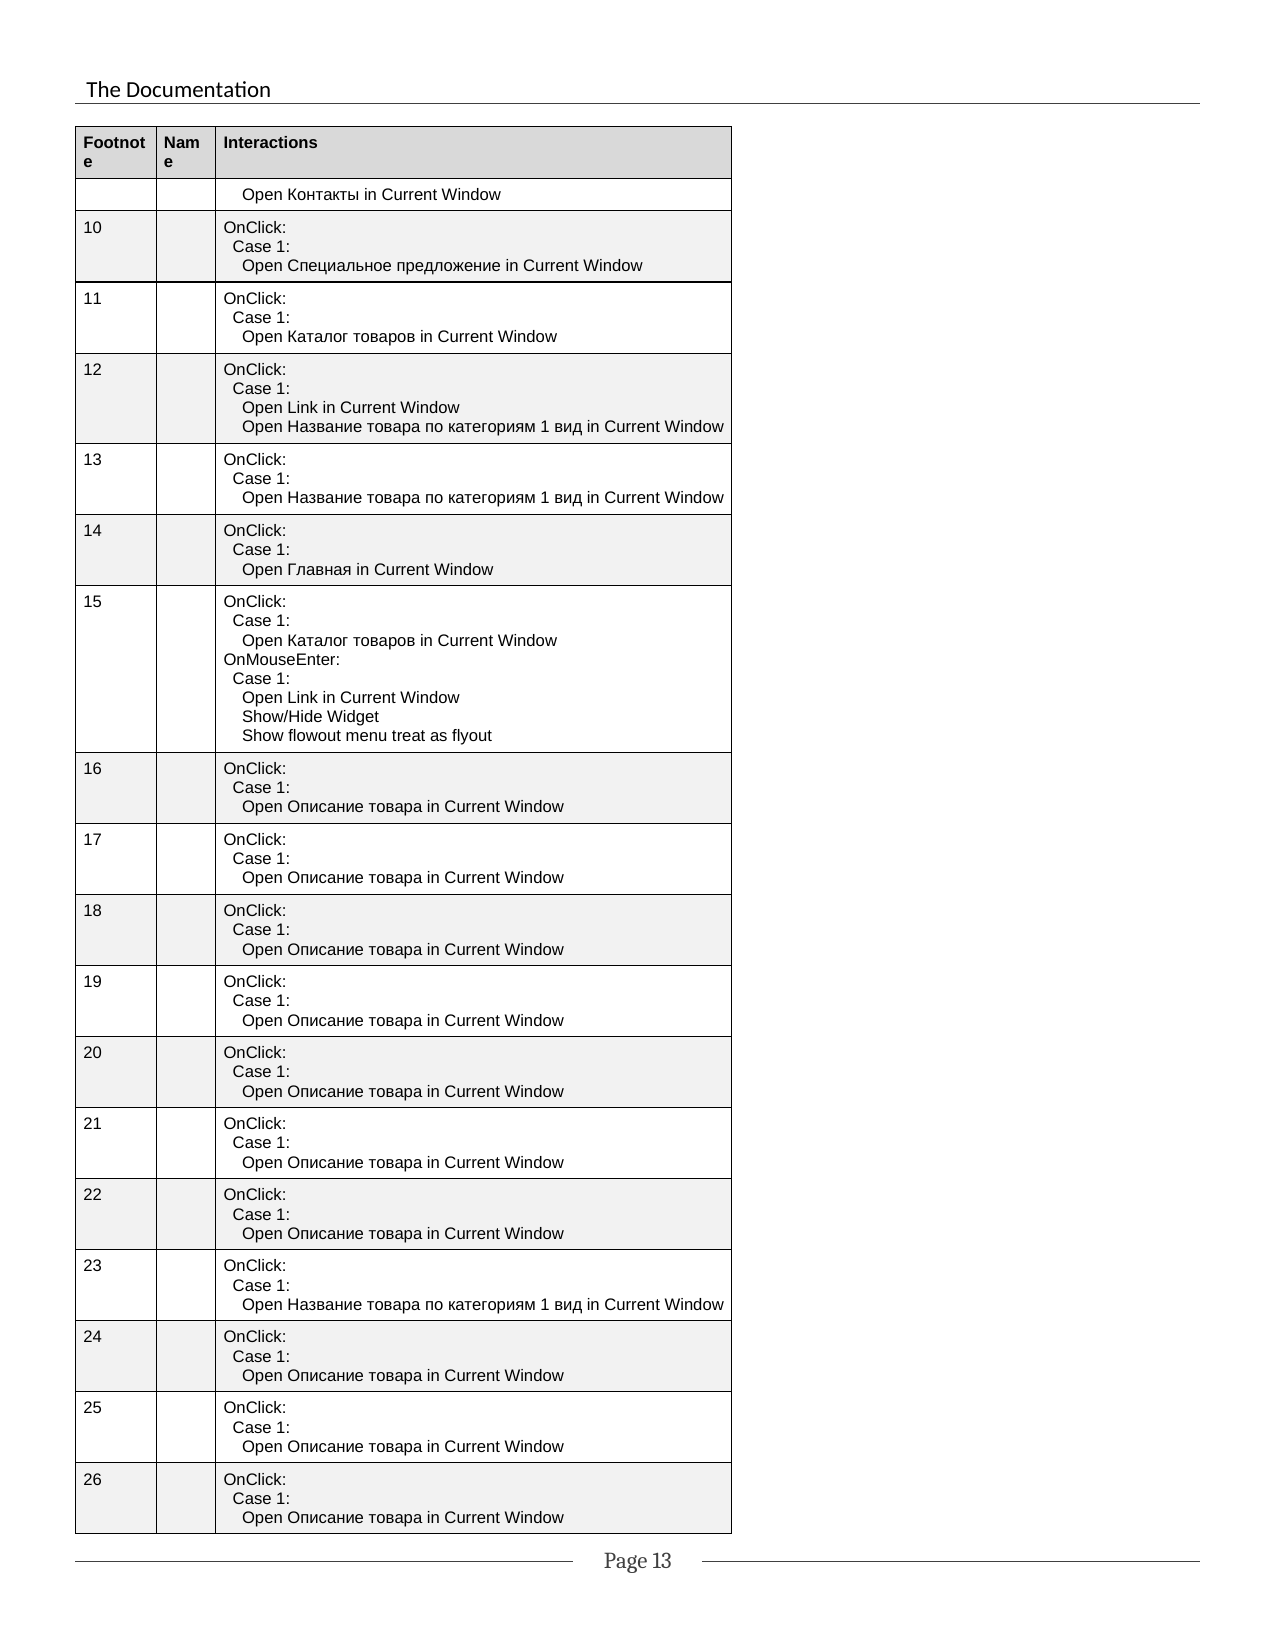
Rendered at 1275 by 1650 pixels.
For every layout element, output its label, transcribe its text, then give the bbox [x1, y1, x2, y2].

table_cell [157, 895, 215, 965]
table_cell [157, 211, 215, 281]
table_cell [157, 1321, 215, 1391]
table_cell OnClick: Case 1: Open Описание товара in Current Window [216, 1108, 731, 1178]
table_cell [216, 179, 731, 210]
table_cell [157, 515, 215, 585]
table_cell 26 [76, 1463, 156, 1533]
table_cell [157, 354, 215, 443]
table_header Name [157, 127, 215, 178]
table_cell 25 [76, 1392, 156, 1462]
table_cell 23 [76, 1250, 156, 1320]
table_cell OnClick: Case 1: Open Описание товара in Current Window [216, 1179, 731, 1249]
table_cell 11 [76, 283, 156, 352]
table_cell [157, 1463, 215, 1533]
table_cell 18 [76, 895, 156, 965]
table_cell OnClick: Case 1: Open Описание товара in Current Window [216, 1037, 731, 1107]
table_cell OnClick: Case 1: Open Название товара по категориям 1 вид in Current Window [216, 1250, 731, 1320]
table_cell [216, 1392, 731, 1462]
table_cell [157, 586, 215, 752]
table_header Interactions [216, 127, 731, 178]
table_cell 19 [76, 966, 156, 1036]
table_cell 24 [76, 1321, 156, 1391]
table_cell 16 [76, 753, 156, 823]
table_cell 9 [76, 179, 156, 210]
table_cell [157, 179, 215, 210]
table_cell OnClick: Case 1: Open Описание товара in Current Window [216, 824, 731, 894]
table_cell OnClick: Case 1: Open Описание товара in Current Window [216, 753, 731, 823]
table_cell 21 [76, 1108, 156, 1178]
table_cell 13 [76, 444, 156, 514]
table_cell OnClick: Case 1: Open Каталог товаров in Current Window [216, 283, 731, 352]
table_cell [157, 966, 215, 1036]
table_cell OnClick: Case 1: Open Link in Current Window Open Название товара по категориям 1 вид in Current Window [216, 354, 731, 443]
table_cell 10 [76, 211, 156, 281]
table_cell 17 [76, 824, 156, 894]
table_cell OnClick: Case 1: Open Название товара по категориям 1 вид in Current Window [216, 444, 731, 514]
table_cell [157, 1037, 215, 1107]
table_cell [157, 1250, 215, 1320]
table_cell 22 [76, 1179, 156, 1249]
table_cell OnClick: Case 1: Open Главная in Current Window [216, 515, 731, 585]
table_cell [157, 444, 215, 514]
table_cell [157, 824, 215, 894]
table_cell 15 [76, 586, 156, 752]
table_cell [157, 1108, 215, 1178]
table_cell OnClick: Case 1: Open Описание товара in Current Window [216, 895, 731, 965]
table_cell 14 [76, 515, 156, 585]
table_cell OnClick: Case 1: Open Описание товара in Current Window [216, 966, 731, 1036]
table_cell OnClick: Case 1: Open Специальное предложение in Current Window [216, 211, 731, 281]
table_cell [216, 1463, 731, 1533]
table_cell 12 [76, 354, 156, 443]
table_cell [157, 283, 215, 352]
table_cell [216, 1321, 731, 1391]
table_cell 20 [76, 1037, 156, 1107]
table_header Footnote [76, 127, 156, 178]
table_cell [157, 1179, 215, 1249]
table_cell [157, 1392, 215, 1462]
table_cell OnClick: Case 1: Open Каталог товаров in Current Window OnMouseEnter: Case 1: Open Link in Current Window Show/Hide Widget Show flowout menu treat as flyout [216, 586, 731, 752]
table_cell [157, 753, 215, 823]
